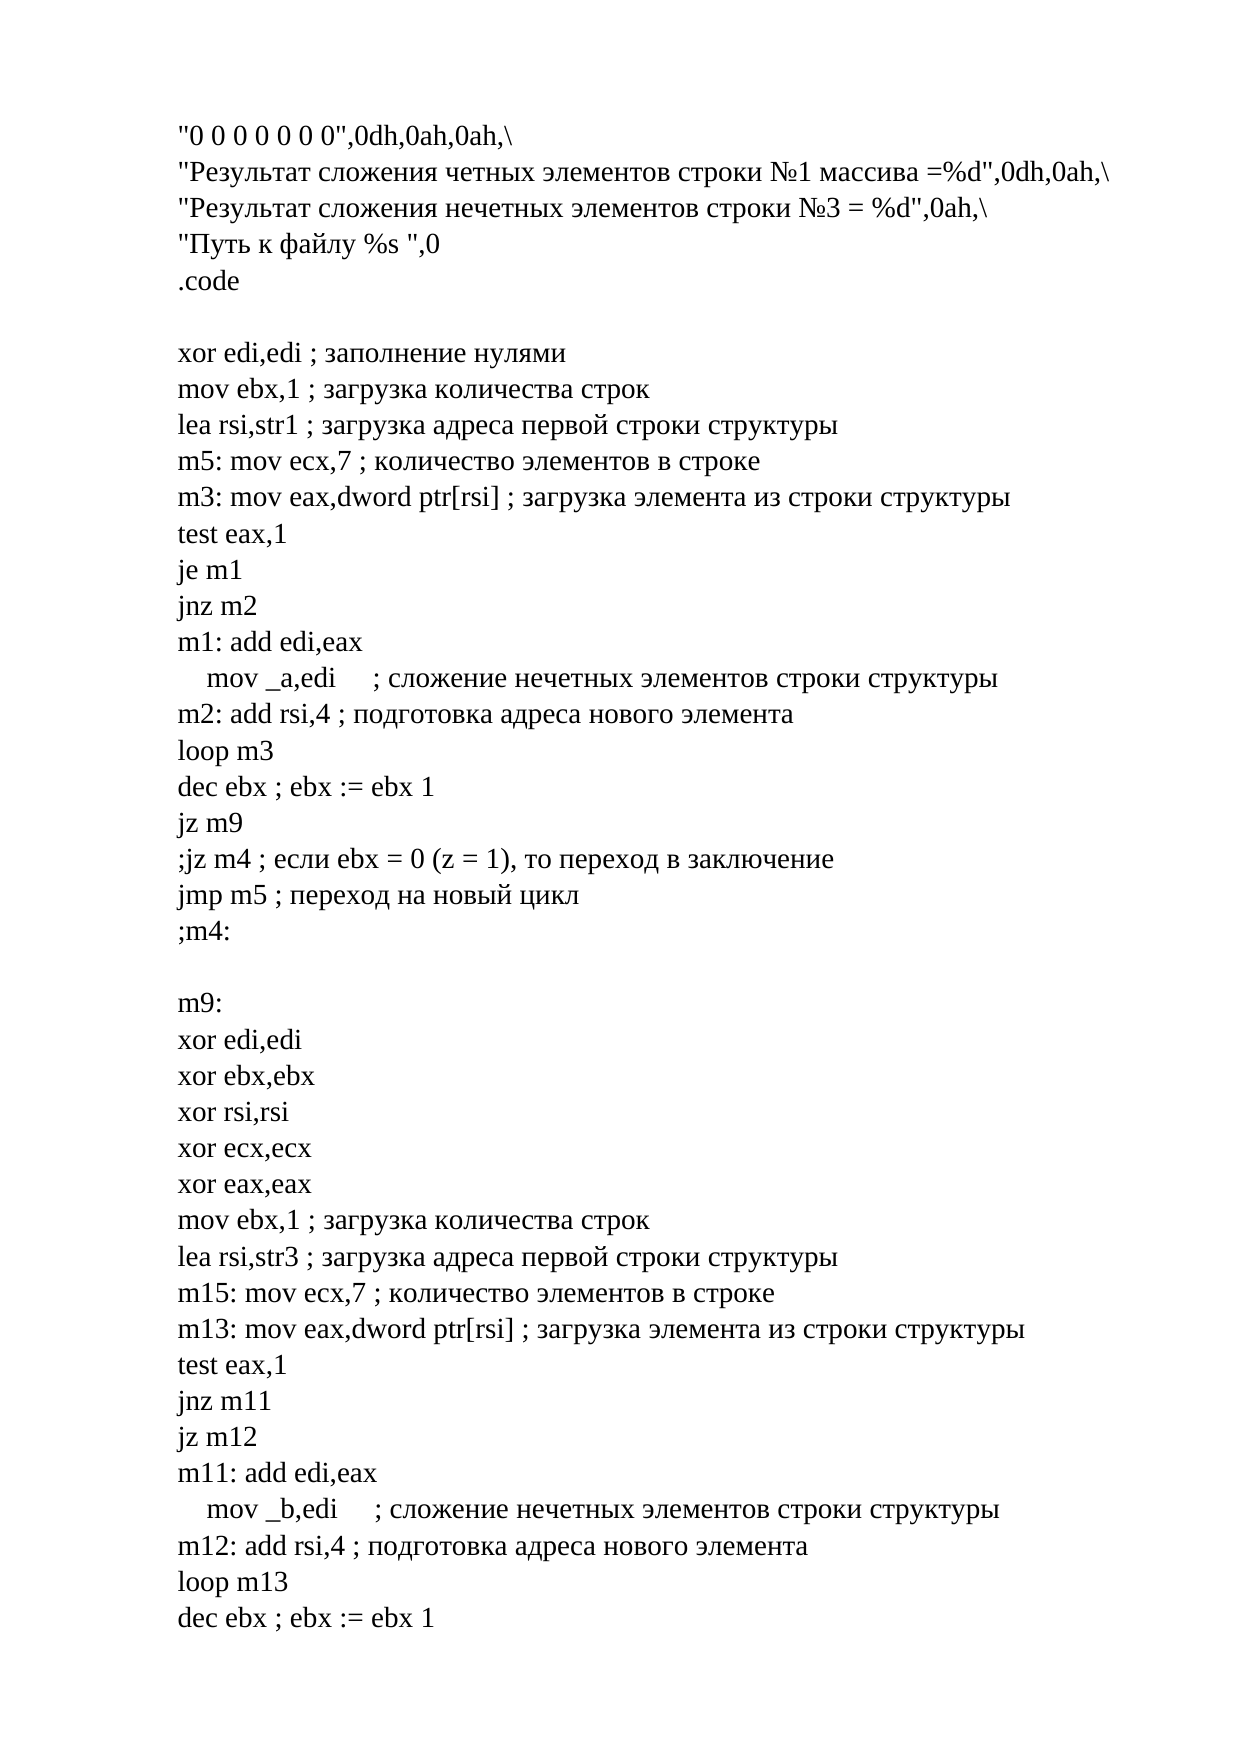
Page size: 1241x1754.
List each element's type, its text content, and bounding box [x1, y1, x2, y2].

text test eax,1 [177, 1347, 1152, 1381]
text m5: mov ecx,7 ; количество элементов в строке [177, 443, 1152, 477]
text jnz m2 [177, 588, 1152, 622]
text lea rsi,str3 ; загрузка адреса первой строки структуры [177, 1239, 1152, 1272]
text dec ebx ; ebx := ebx 1 [177, 1600, 1152, 1634]
text mov _a,edi ; сложение нечетных элементов строки структуры [177, 660, 1152, 694]
text m15: mov ecx,7 ; количество элементов в строке [177, 1275, 1152, 1308]
text xor rsi,rsi [177, 1094, 1152, 1128]
text ;m4: [177, 913, 1152, 947]
text mov _b,edi ; сложение нечетных элементов строки структуры [177, 1492, 1152, 1525]
text xor ebx,ebx [177, 1058, 1152, 1091]
text m11: add edi,eax [177, 1456, 1152, 1489]
text mov ebx,1 ; загрузка количества строк [177, 371, 1152, 405]
text ;jz m4 ; если ebx = 0 (z = 1), то переход в заключение [177, 841, 1152, 874]
text m12: add rsi,4 ; подготовка адреса нового элемента [177, 1528, 1152, 1561]
text mov ebx,1 ; загрузка количества строк [177, 1202, 1152, 1236]
text xor edi,edi ; заполнение нулями [177, 335, 1152, 368]
text m2: add rsi,4 ; подготовка адреса нового элемента [177, 696, 1152, 730]
text test eax,1 [177, 516, 1152, 549]
text jz m12 [177, 1419, 1152, 1453]
text "0 0 0 0 0 0 0",0dh,0ah,0ah,\ [177, 118, 1152, 152]
text "Путь к файлу %s ",0 [177, 227, 1152, 260]
text m3: mov eax,dword ptr[rsi] ; загрузка элемента из строки структуры [177, 479, 1152, 513]
text lea rsi,str1 ; загрузка адреса первой строки структуры [177, 407, 1152, 441]
text "Результат сложения нечетных элементов строки №3 = %d",0ah,\ [177, 190, 1152, 224]
text xor edi,edi [177, 1022, 1152, 1055]
text jmp m5 ; переход на новый цикл [177, 877, 1152, 911]
text je m1 [177, 552, 1152, 585]
text .code [177, 263, 1152, 296]
text dec ebx ; ebx := ebx 1 [177, 769, 1152, 802]
text jz m9 [177, 805, 1152, 838]
text loop m3 [177, 733, 1152, 766]
text m9: [177, 986, 1152, 1019]
text loop m13 [177, 1564, 1152, 1597]
text m1: add edi,eax [177, 624, 1152, 658]
text m13: mov eax,dword ptr[rsi] ; загрузка элемента из строки структуры [177, 1311, 1152, 1344]
text xor ecx,ecx [177, 1130, 1152, 1164]
text "Результат сложения четных элементов строки №1 массива =%d",0dh,0ah,\ [177, 154, 1152, 188]
text xor eax,eax [177, 1166, 1152, 1200]
text jnz m11 [177, 1383, 1152, 1417]
